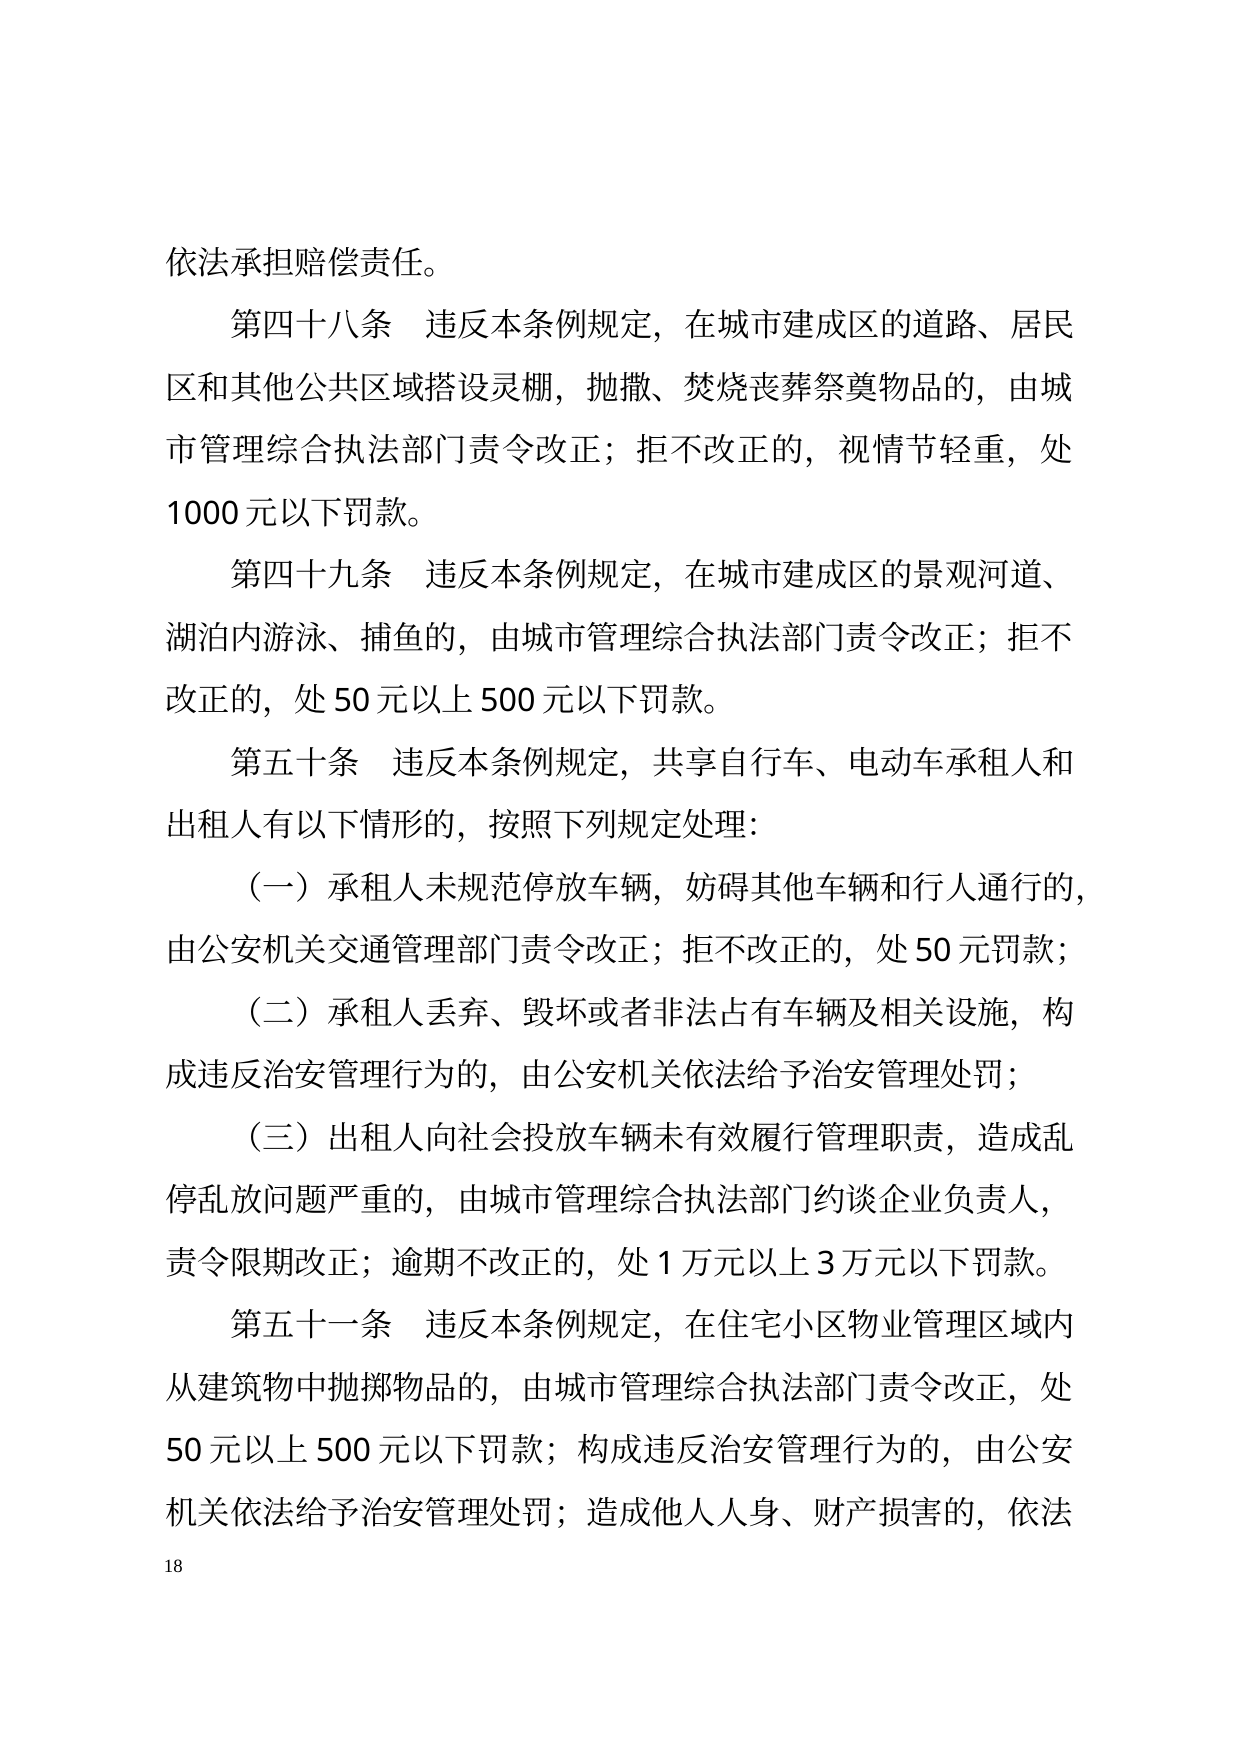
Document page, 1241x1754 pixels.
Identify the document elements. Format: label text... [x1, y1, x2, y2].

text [165, 1287, 1075, 1537]
text 第四十九条 违反本条例规定，在城市建成区的景观河道、湖泊内游泳、捕鱼的，由城市管理综合执法部门责令改正；拒不改正的，处50元以上500元以下罚款。 [165, 537, 1075, 724]
text （一）承租人未规范停放车辆，妨碍其他车辆和行人通行的，由公安机关交通管理部门责令改正；拒不改正的，处50元罚款； [165, 849, 1075, 974]
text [165, 224, 1075, 287]
text （三）出租人向社会投放车辆未有效履行管理职责，造成乱停乱放问题严重的，由城市管理综合执法部门约谈企业负责人，责令限期改正；逾期不改正的，处1万元以上3万元以下罚款。 [165, 1099, 1075, 1287]
text （二）承租人丢弃、毁坏或者非法占有车辆及相关设施，构成违反治安管理行为的，由公安机关依法给予治安管理处罚； [165, 974, 1075, 1099]
text 第四十八条 违反本条例规定，在城市建成区的道路、居民区和其他公共区域搭设灵棚，抛撒、焚烧丧葬祭奠物品的，由城市管理综合执法部门责令改正；拒不改正的，视情节轻重，处1000元以下罚款。 [165, 287, 1075, 537]
text 第五十条 违反本条例规定，共享自行车、电动车承租人和出租人有以下情形的，按照下列规定处理： [165, 724, 1075, 849]
